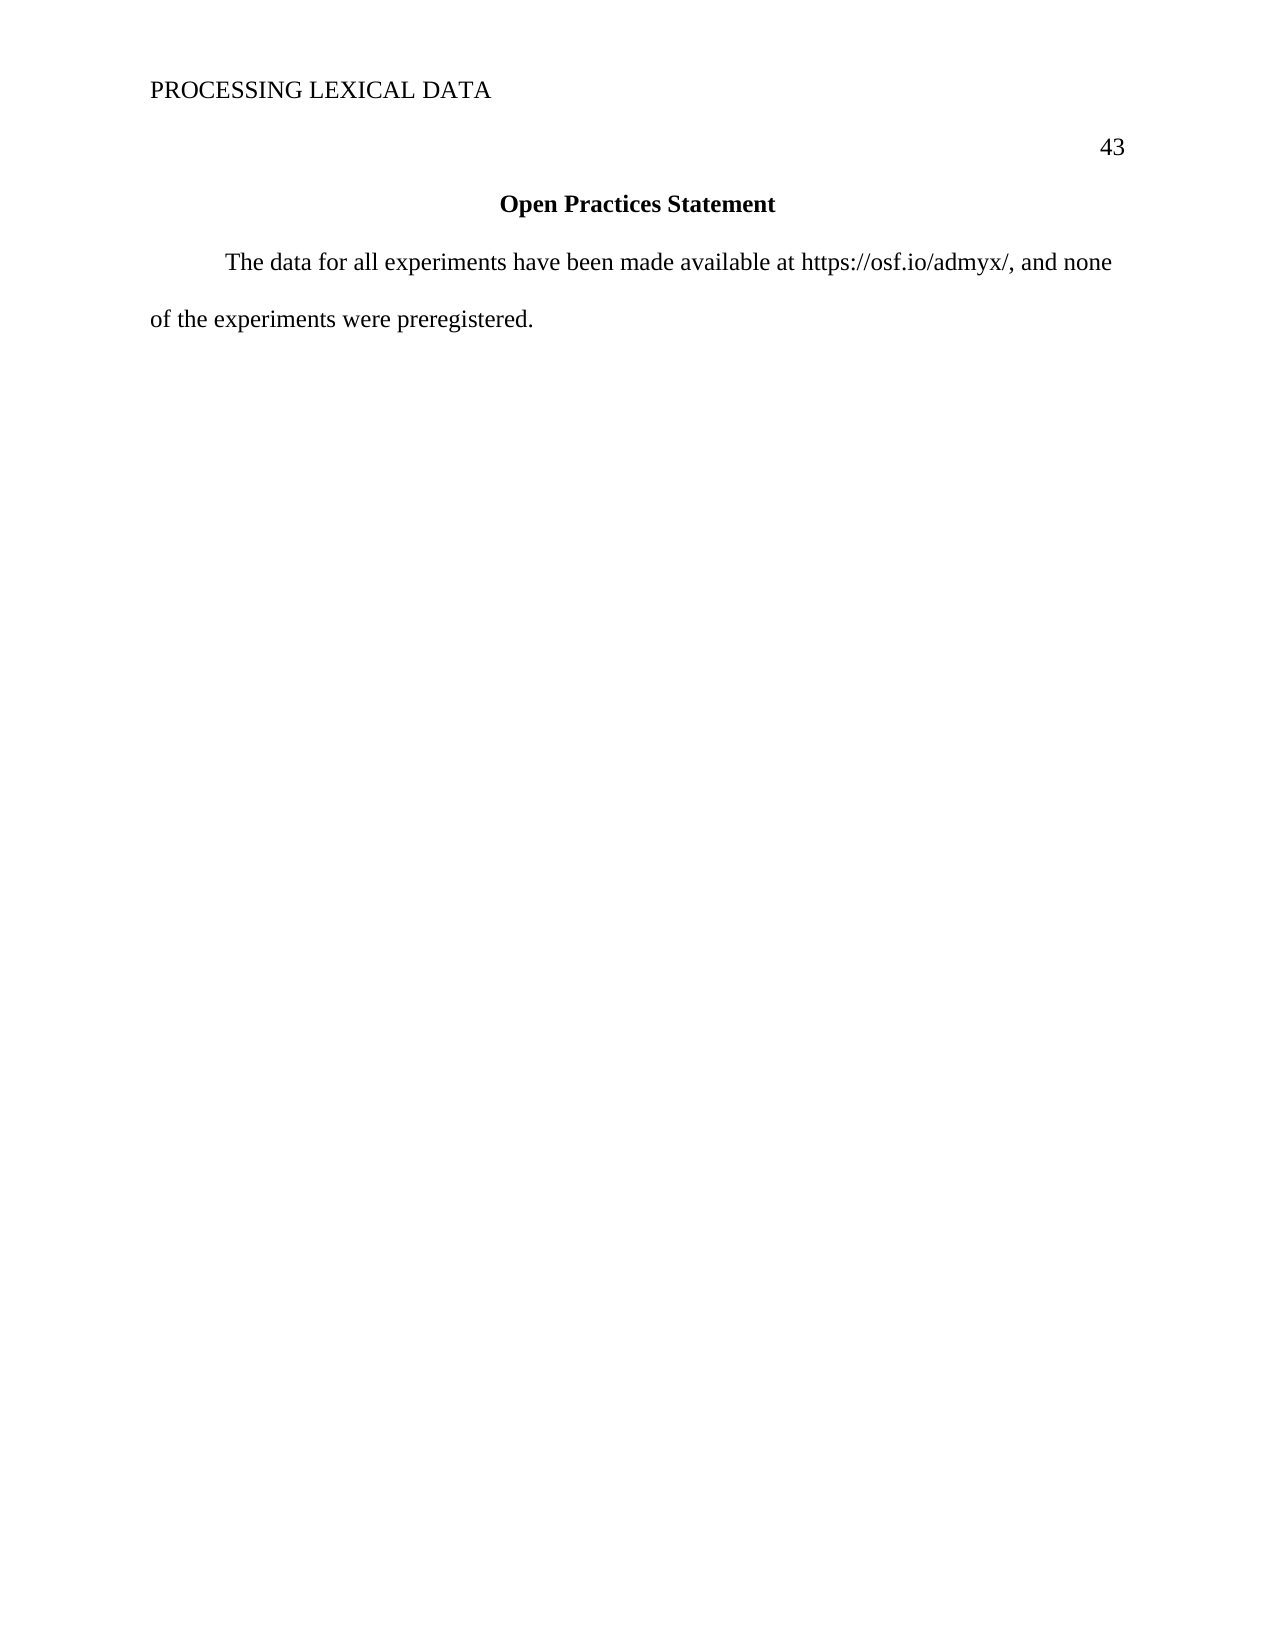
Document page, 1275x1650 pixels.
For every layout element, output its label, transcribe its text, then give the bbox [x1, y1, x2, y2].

text The data for all experiments have been made available at https://osf.io/admyx/, and none of the experiments were preregistered. [150, 247, 1125, 333]
text Open Practices Statement [150, 189, 1125, 218]
